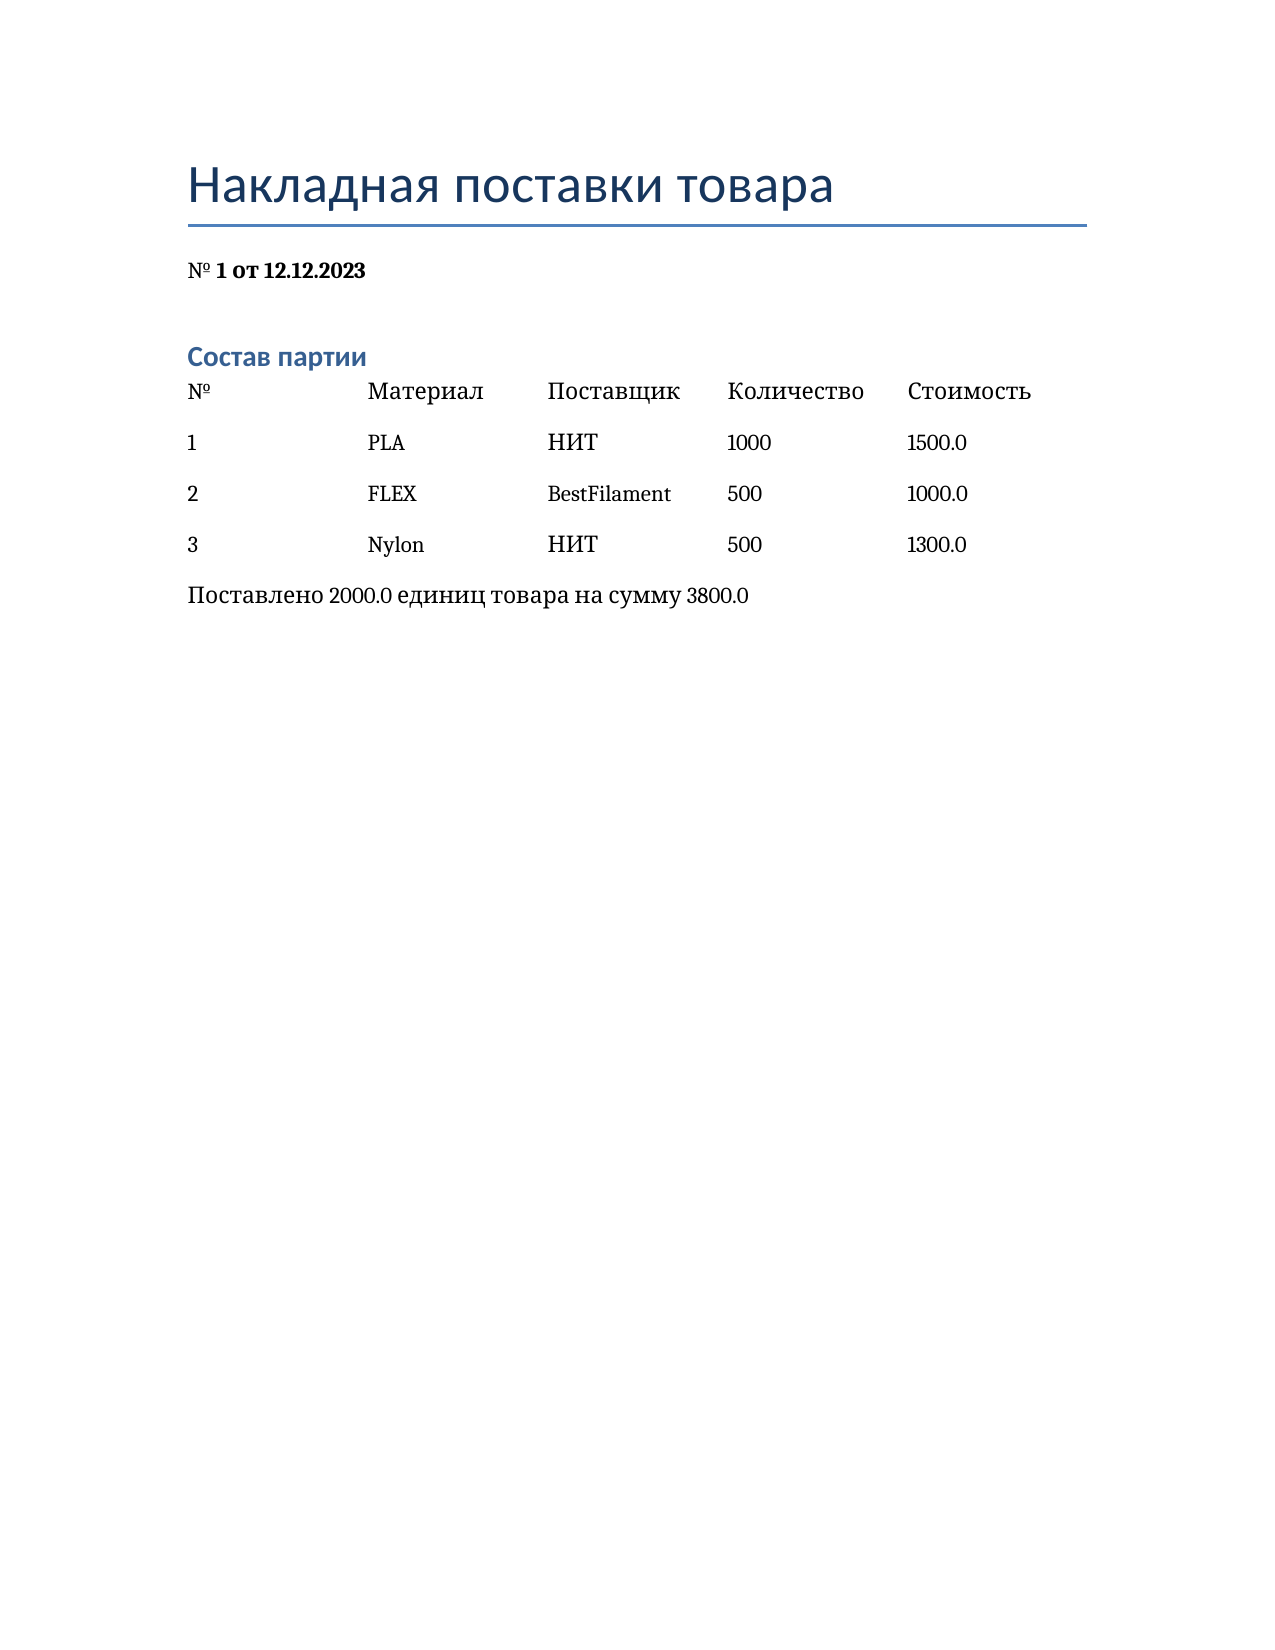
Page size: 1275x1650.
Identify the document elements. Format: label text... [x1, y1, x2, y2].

table_header № [176, 379, 356, 430]
table_header Материал [356, 379, 536, 430]
title Накладная поставки товара [187, 150, 1087, 227]
table_cell FLEX [356, 481, 536, 532]
table_header Стоимость [896, 379, 1076, 430]
text Поставлено 2000.0 единиц товара на сумму 3800.0 [187, 583, 1087, 609]
table_cell BestFilament [536, 481, 716, 532]
table_cell НИТ [536, 430, 716, 481]
text № 1 от 12.12.2023 [187, 258, 1087, 284]
table_cell 2 [176, 481, 356, 532]
table_cell 1000.0 [896, 481, 1076, 532]
table_cell НИТ [536, 532, 716, 583]
table_cell 1300.0 [896, 532, 1076, 583]
table_header Количество [716, 379, 896, 430]
table_cell Nylon [356, 532, 536, 583]
table_cell 3 [176, 532, 356, 583]
table_cell 1500.0 [896, 430, 1076, 481]
subtitle Состав партии [187, 338, 1087, 374]
table_header Поставщик [536, 379, 716, 430]
table_cell PLA [356, 430, 536, 481]
table_cell 500 [716, 481, 896, 532]
table_cell 1000 [716, 430, 896, 481]
table_cell 500 [716, 532, 896, 583]
table_cell 1 [176, 430, 356, 481]
